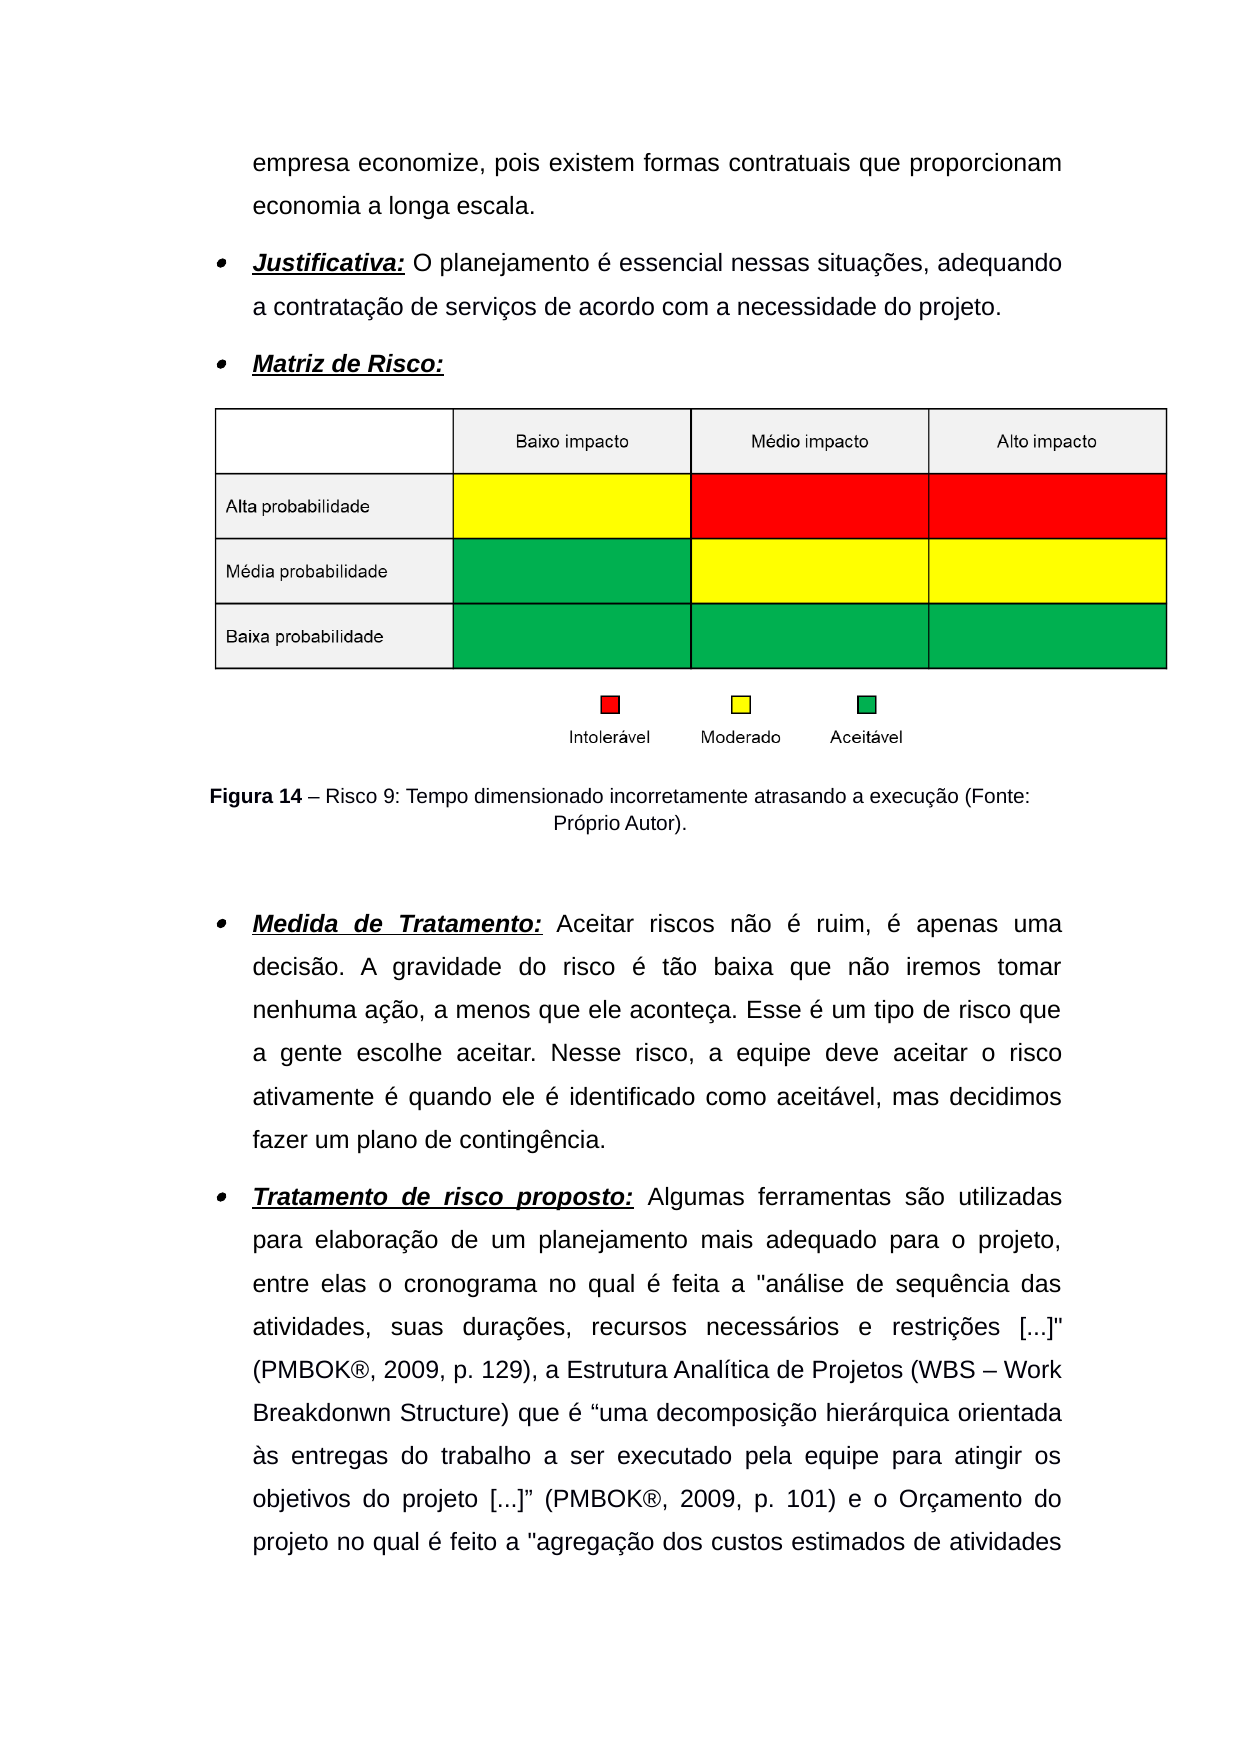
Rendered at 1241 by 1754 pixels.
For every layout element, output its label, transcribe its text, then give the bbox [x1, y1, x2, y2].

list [215, 1182, 1063, 1556]
list Matriz de Risco: [215, 349, 1063, 378]
list Medida de Tratamento: Aceitar riscos não é ruim, é apenas uma decisão. A gravidade do risco é tão baixa que não iremos tomar nenhuma ação, a menos que ele aconteça. Esse é um tipo de risco que a gente escolhe aceitar. Nesse risco, a equipe deve aceitar o risco ativamente é quando ele é identificado como aceitável, mas decidimos fazer um plano de contingência. [215, 909, 1063, 1153]
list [215, 148, 1063, 219]
text Figura 14 – Risco 9: Tempo dimensionado incorretamente atrasando a execução (Fonte: Próprio Autor). [177, 784, 1063, 835]
picture [214, 407, 1168, 758]
list Justificativa: O planejamento é essencial nessas situações, adequando a contratação de serviços de acordo com a necessidade do projeto. [215, 248, 1063, 320]
